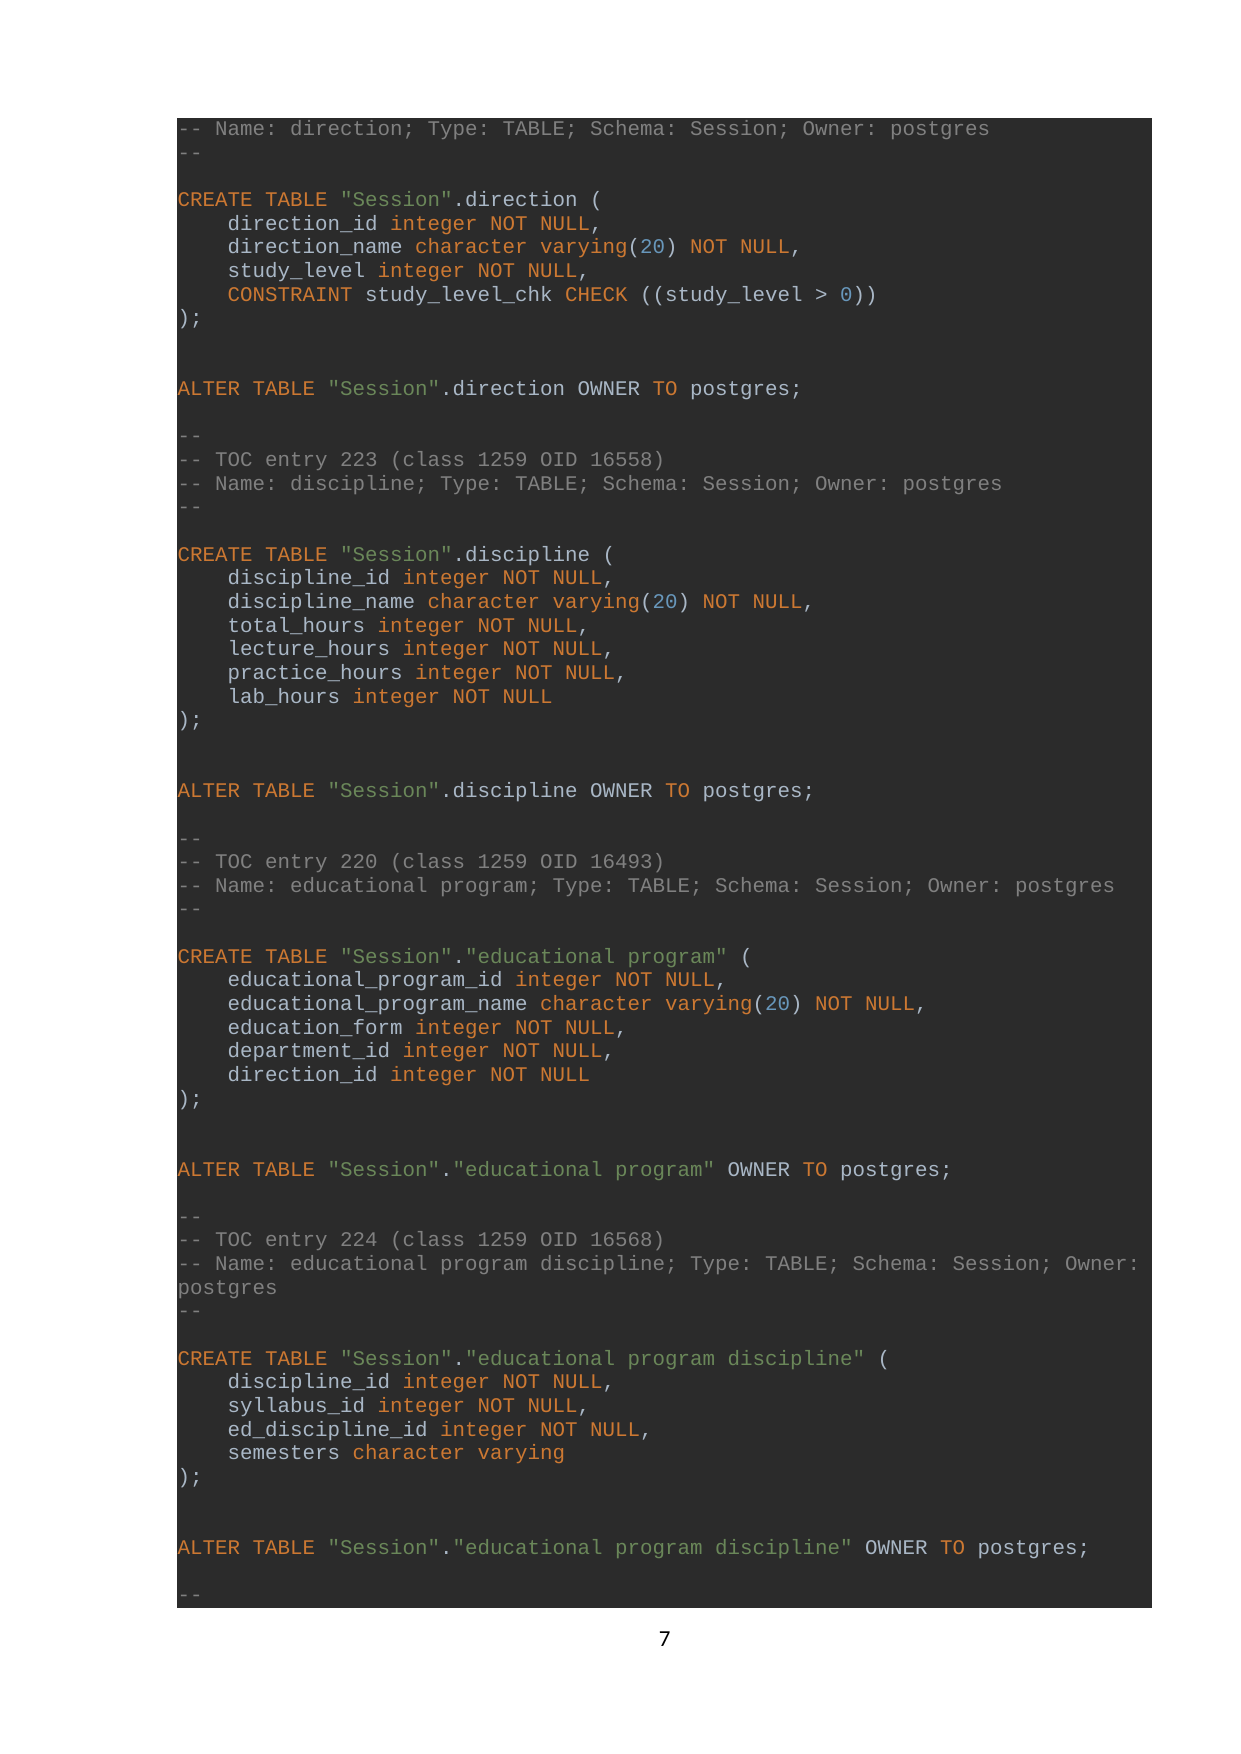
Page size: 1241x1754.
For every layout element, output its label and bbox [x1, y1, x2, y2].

text [177, 118, 1152, 1608]
